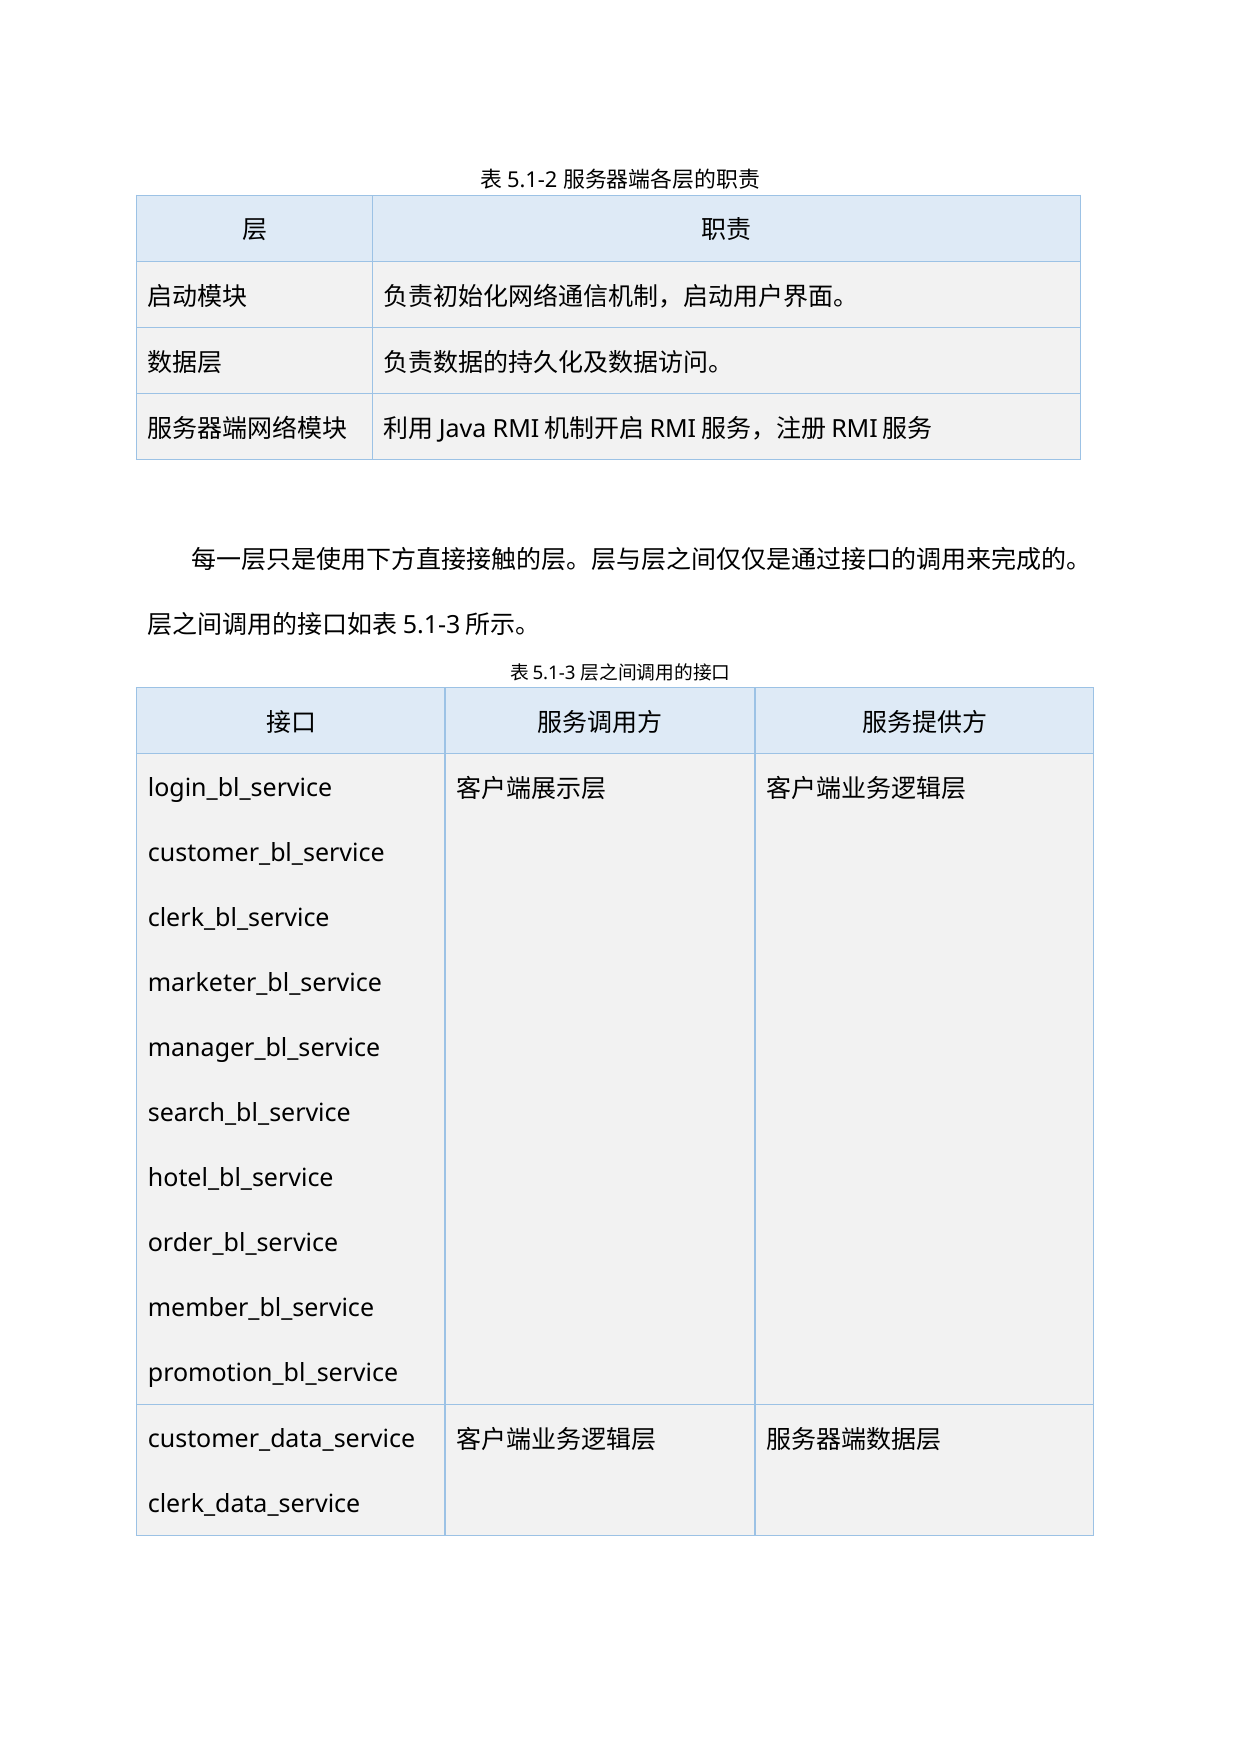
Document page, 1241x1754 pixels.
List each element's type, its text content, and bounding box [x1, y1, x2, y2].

table_header 服务调用方 [446, 688, 754, 753]
table_header 服务提供方 [756, 688, 1093, 753]
table_cell 启动模块 [137, 262, 372, 327]
table_header 接口 [137, 688, 444, 753]
table_cell 数据层 [137, 328, 372, 393]
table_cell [137, 1405, 444, 1535]
table_header 职责 [373, 196, 1080, 261]
table_cell 负责初始化网络通信机制，启动用户界面。 [373, 262, 1080, 327]
table_cell 服务器端数据层 [756, 1405, 1093, 1535]
text 表5.1-2 服务器端各层的职责 [148, 162, 1092, 194]
table_cell 利用Java RMI机制开启RMI服务，注册RMI服务 [373, 394, 1080, 459]
table_header 层 [137, 196, 372, 261]
table_cell login_bl_service customer_bl_service clerk_bl_service marketer_bl_service manager_bl_service search_bl_service hotel_bl_service order_bl_service member_bl_service promotion_bl_service [137, 754, 444, 1404]
table_cell 客户端业务逻辑层 [756, 754, 1093, 1404]
table_cell 客户端展示层 [446, 754, 754, 1404]
text 表5.1-3 层之间调用的接口 [148, 655, 1092, 687]
table_cell 负责数据的持久化及数据访问。 [373, 328, 1080, 393]
table_cell 客户端业务逻辑层 [446, 1405, 754, 1535]
table_cell 服务器端网络模块 [137, 394, 372, 459]
text 每一层只是使用下方直接接触的层。层与层之间仅仅是通过接口的调用来完成的。层之间调用的接口如表5.1-3所示。 [148, 525, 1092, 655]
